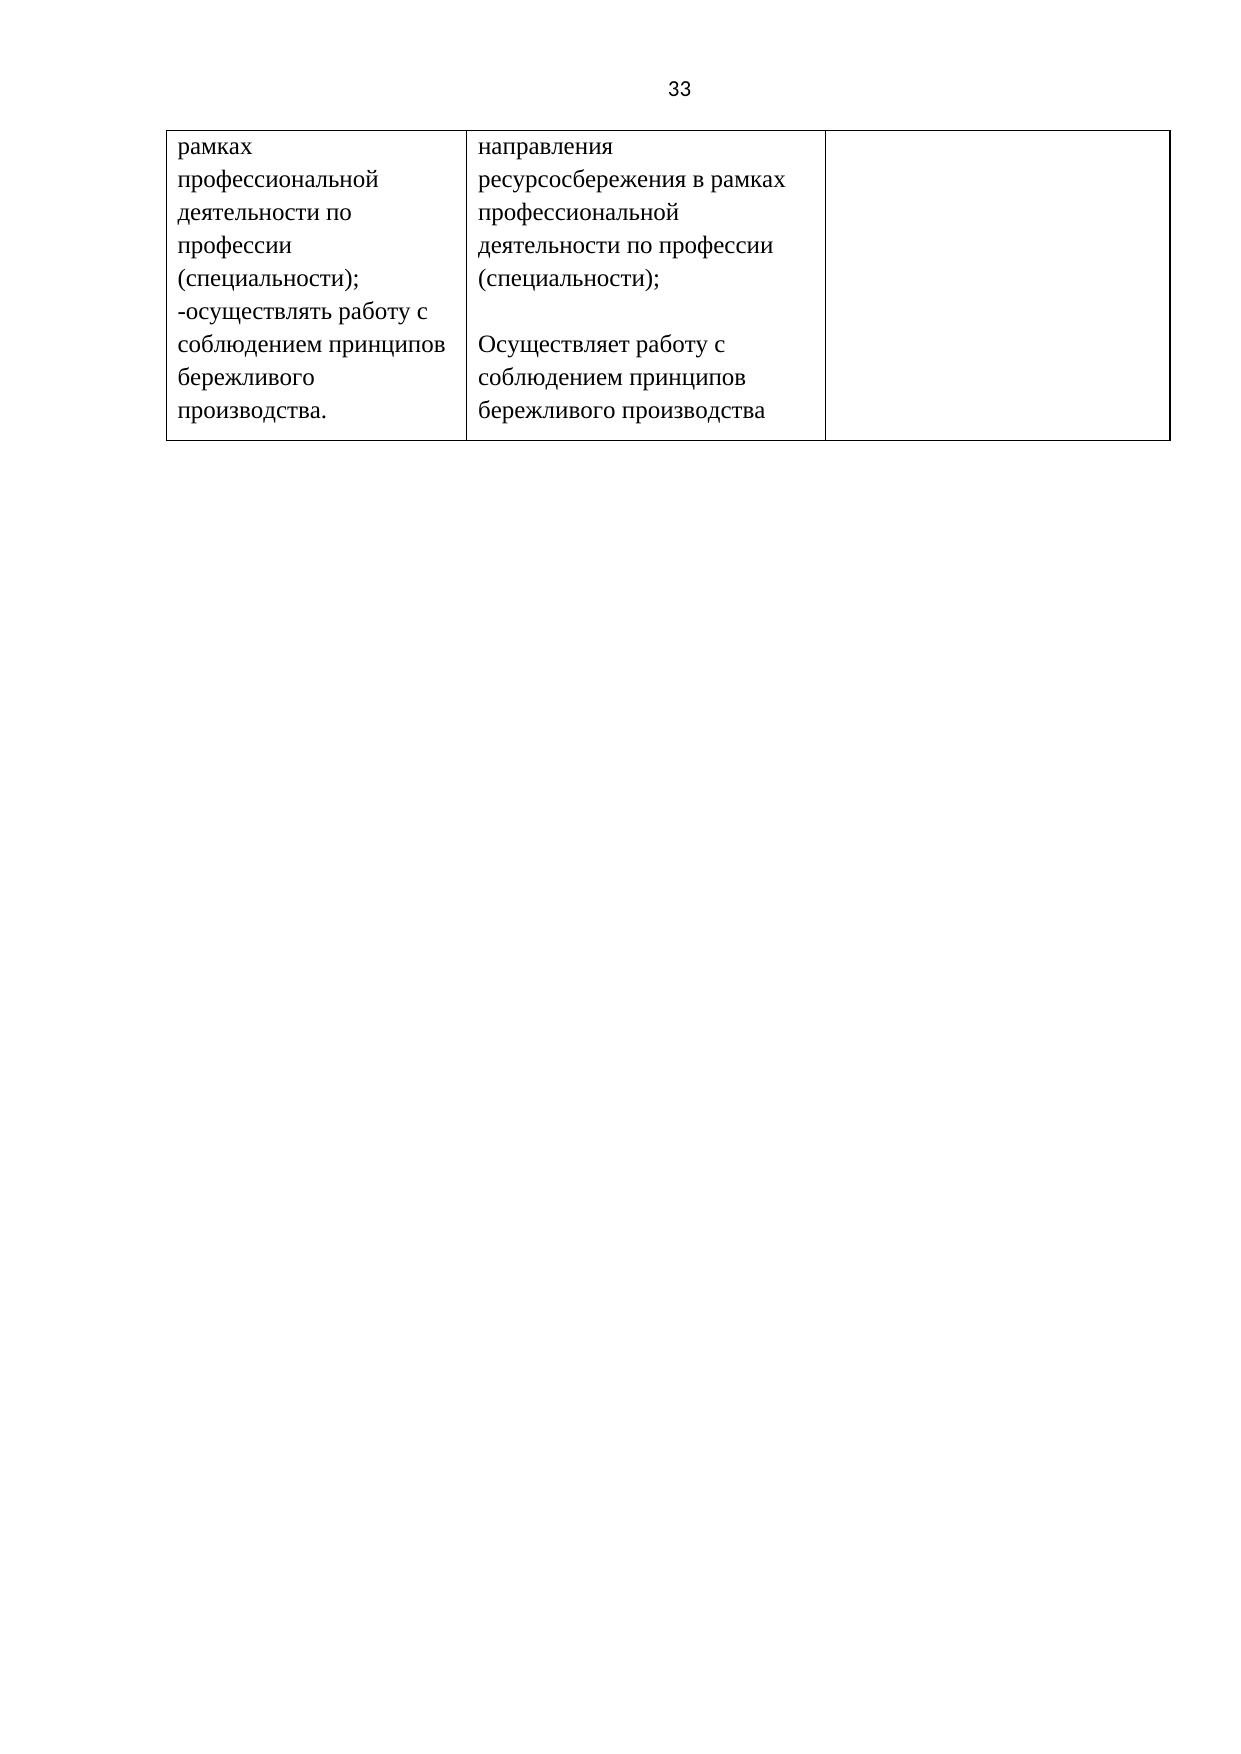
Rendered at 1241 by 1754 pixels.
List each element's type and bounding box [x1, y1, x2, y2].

table_cell [826, 131, 1169, 440]
table_cell [167, 131, 466, 440]
table_cell [467, 131, 825, 440]
